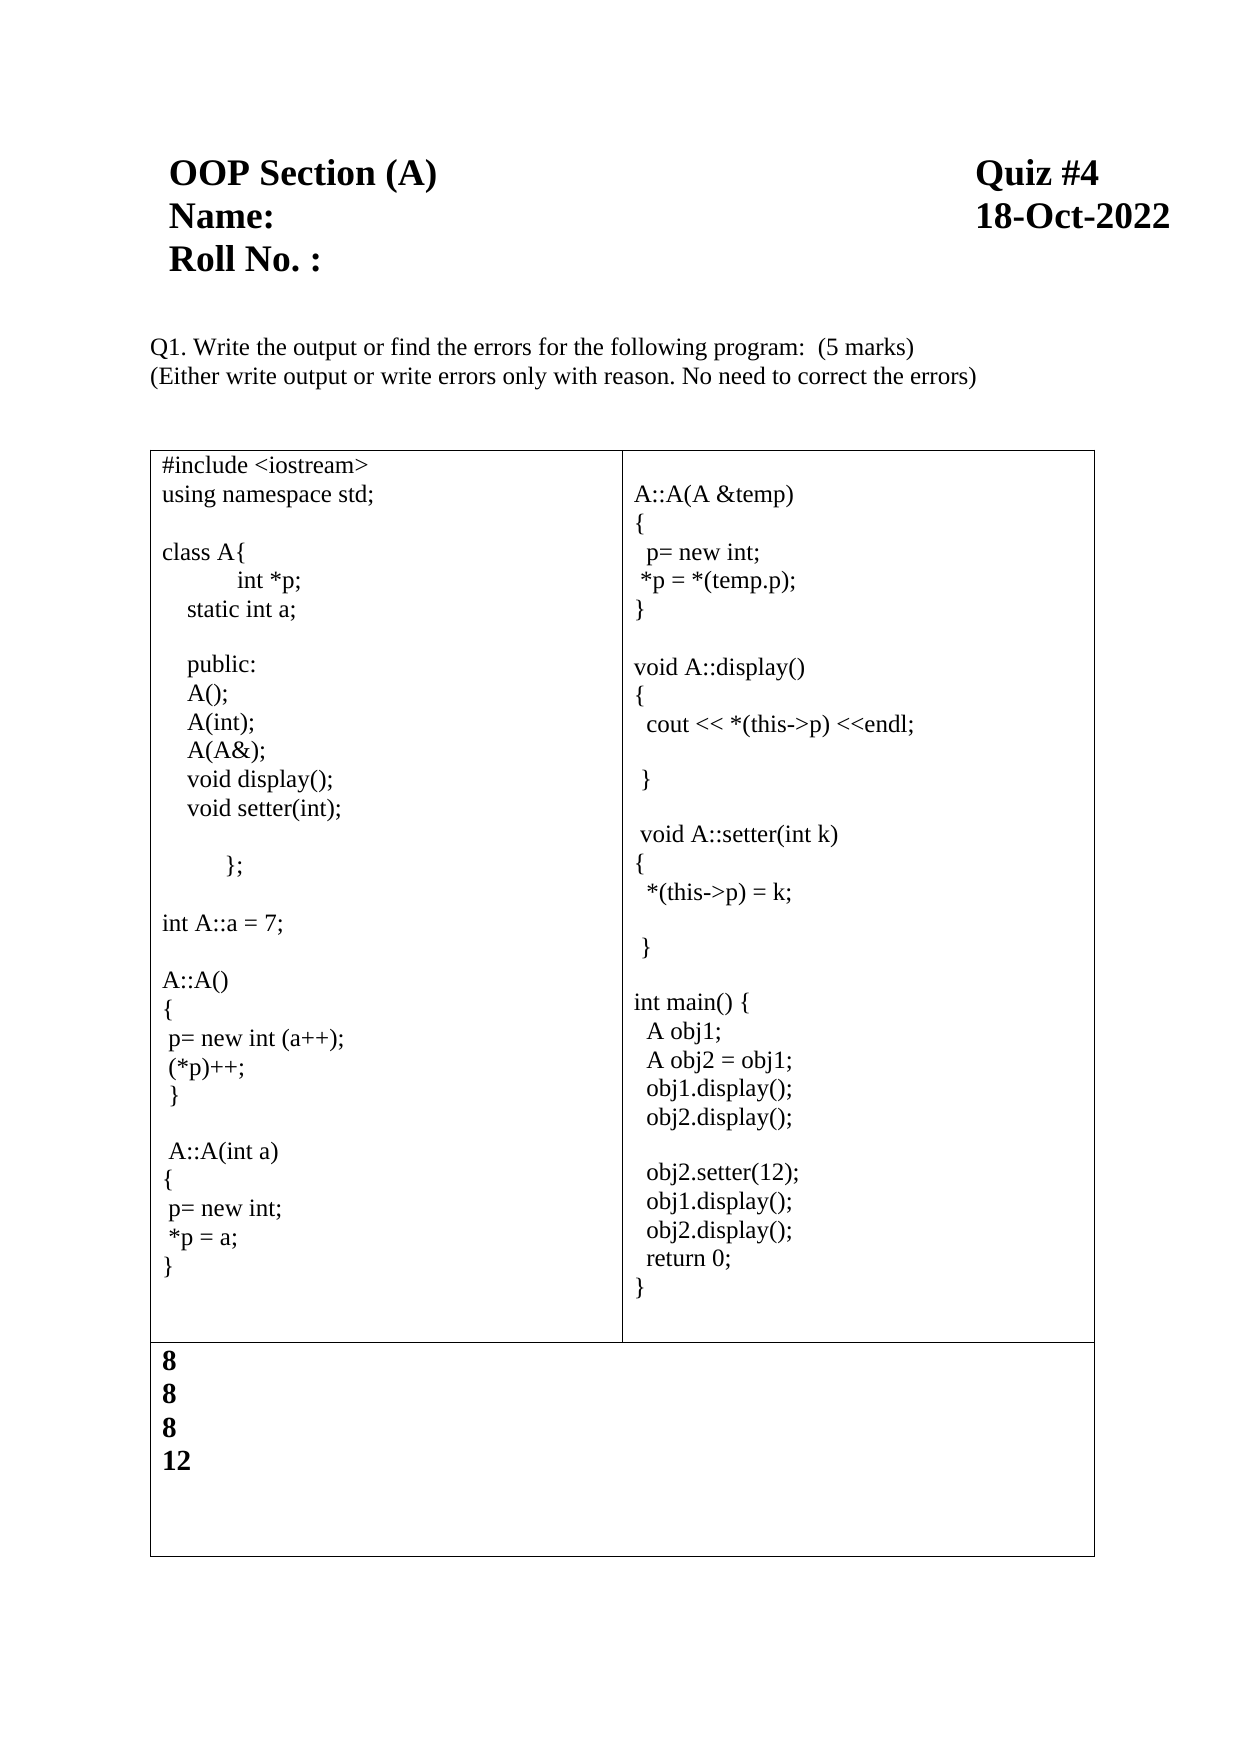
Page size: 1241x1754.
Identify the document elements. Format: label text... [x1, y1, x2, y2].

text Roll No. : [150, 236, 1174, 279]
table_header #include <iostream> using namespace std; class A{ int *p; static int a; public: A(); A(int); A(A&); void display(); void setter(int); }; int A::a = 7; A::A() { p= new int (a++); (*p)++; } A::A(int a) { p= new int; *p = a; } [151, 451, 622, 1342]
text Name: 18-Oct-2022 [150, 193, 1174, 236]
table_header A::A(A &temp) { p= new int; *p = *(temp.p); } void A::display() { cout << *(this->p) <<endl; } void A::setter(int k) { *(this->p) = k; } int main() { A obj1; A obj2 = obj1; obj1.display(); obj2.display(); obj2.setter(12); obj1.display(); obj2.display(); return 0; } [623, 451, 1094, 1342]
text Q1. Write the output or find the errors for the following program: (5 marks) [150, 332, 1090, 361]
text OOP Section (A) Quiz #4 [150, 150, 1174, 193]
table_cell 8 8 8 12 [151, 1343, 1094, 1556]
text (Either write output or write errors only with reason. No need to correct the errors) [150, 361, 1090, 389]
